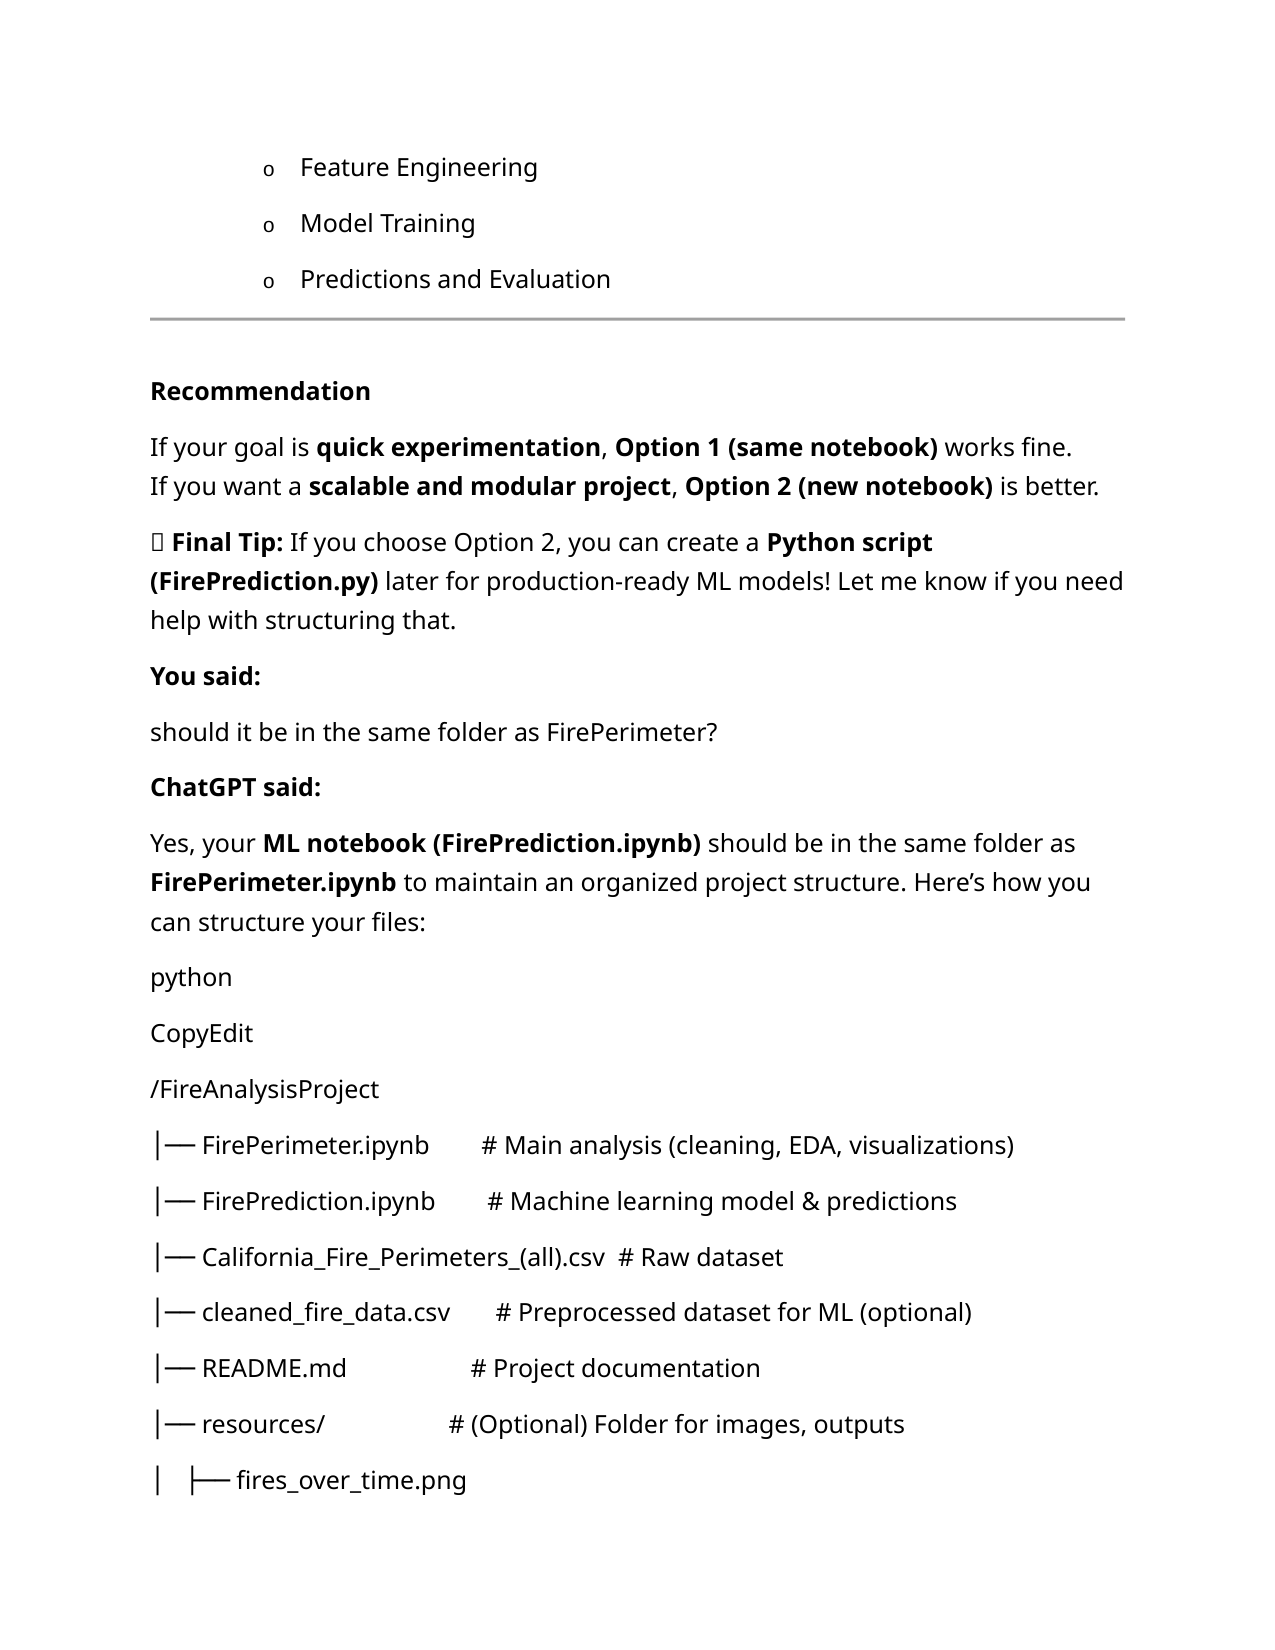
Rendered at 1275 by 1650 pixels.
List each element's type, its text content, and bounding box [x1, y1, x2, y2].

text │── FirePerimeter.ipynb # Main analysis (cleaning, EDA, visualizations) [150, 1127, 1125, 1162]
text │── README.md # Project documentation [150, 1351, 1125, 1385]
text If your goal is quick experimentation, Option 1 (same notebook) works fine. If you want a scalable and modular project, Option 2 (new notebook) is better. [150, 429, 1125, 502]
text │── California_Fire_Perimeters_(all).csv # Raw dataset [150, 1239, 1125, 1273]
list Model Training [262, 206, 1125, 240]
text │── resources/ # (Optional) Folder for images, outputs [150, 1407, 1125, 1441]
text 🚀 Final Tip: If you choose Option 2, you can create a Python script (FirePrediction.py) later for production-ready ML models! Let me know if you need help with structuring that. [150, 524, 1125, 637]
list Predictions and Evaluation [262, 262, 1125, 296]
list Feature Engineering [262, 150, 1125, 184]
text should it be in the same folder as FirePerimeter? [150, 714, 1125, 748]
text │── cleaned_fire_data.csv # Preprocessed dataset for ML (optional) [150, 1295, 1125, 1329]
text ChatGPT said: [150, 770, 1125, 804]
text │── FirePrediction.ipynb # Machine learning model & predictions [150, 1183, 1125, 1217]
text CopyEdit [150, 1016, 1125, 1050]
text Recommendation [150, 373, 1125, 407]
text You said: [150, 658, 1125, 692]
text Yes, your ML notebook (FirePrediction.ipynb) should be in the same folder as FirePerimeter.ipynb to maintain an organized project structure. Here’s how you can structure your files: [150, 826, 1125, 938]
text │ ├── fires_over_time.png [150, 1462, 1125, 1497]
text /FireAnalysisProject [150, 1072, 1125, 1106]
text python [150, 960, 1125, 994]
